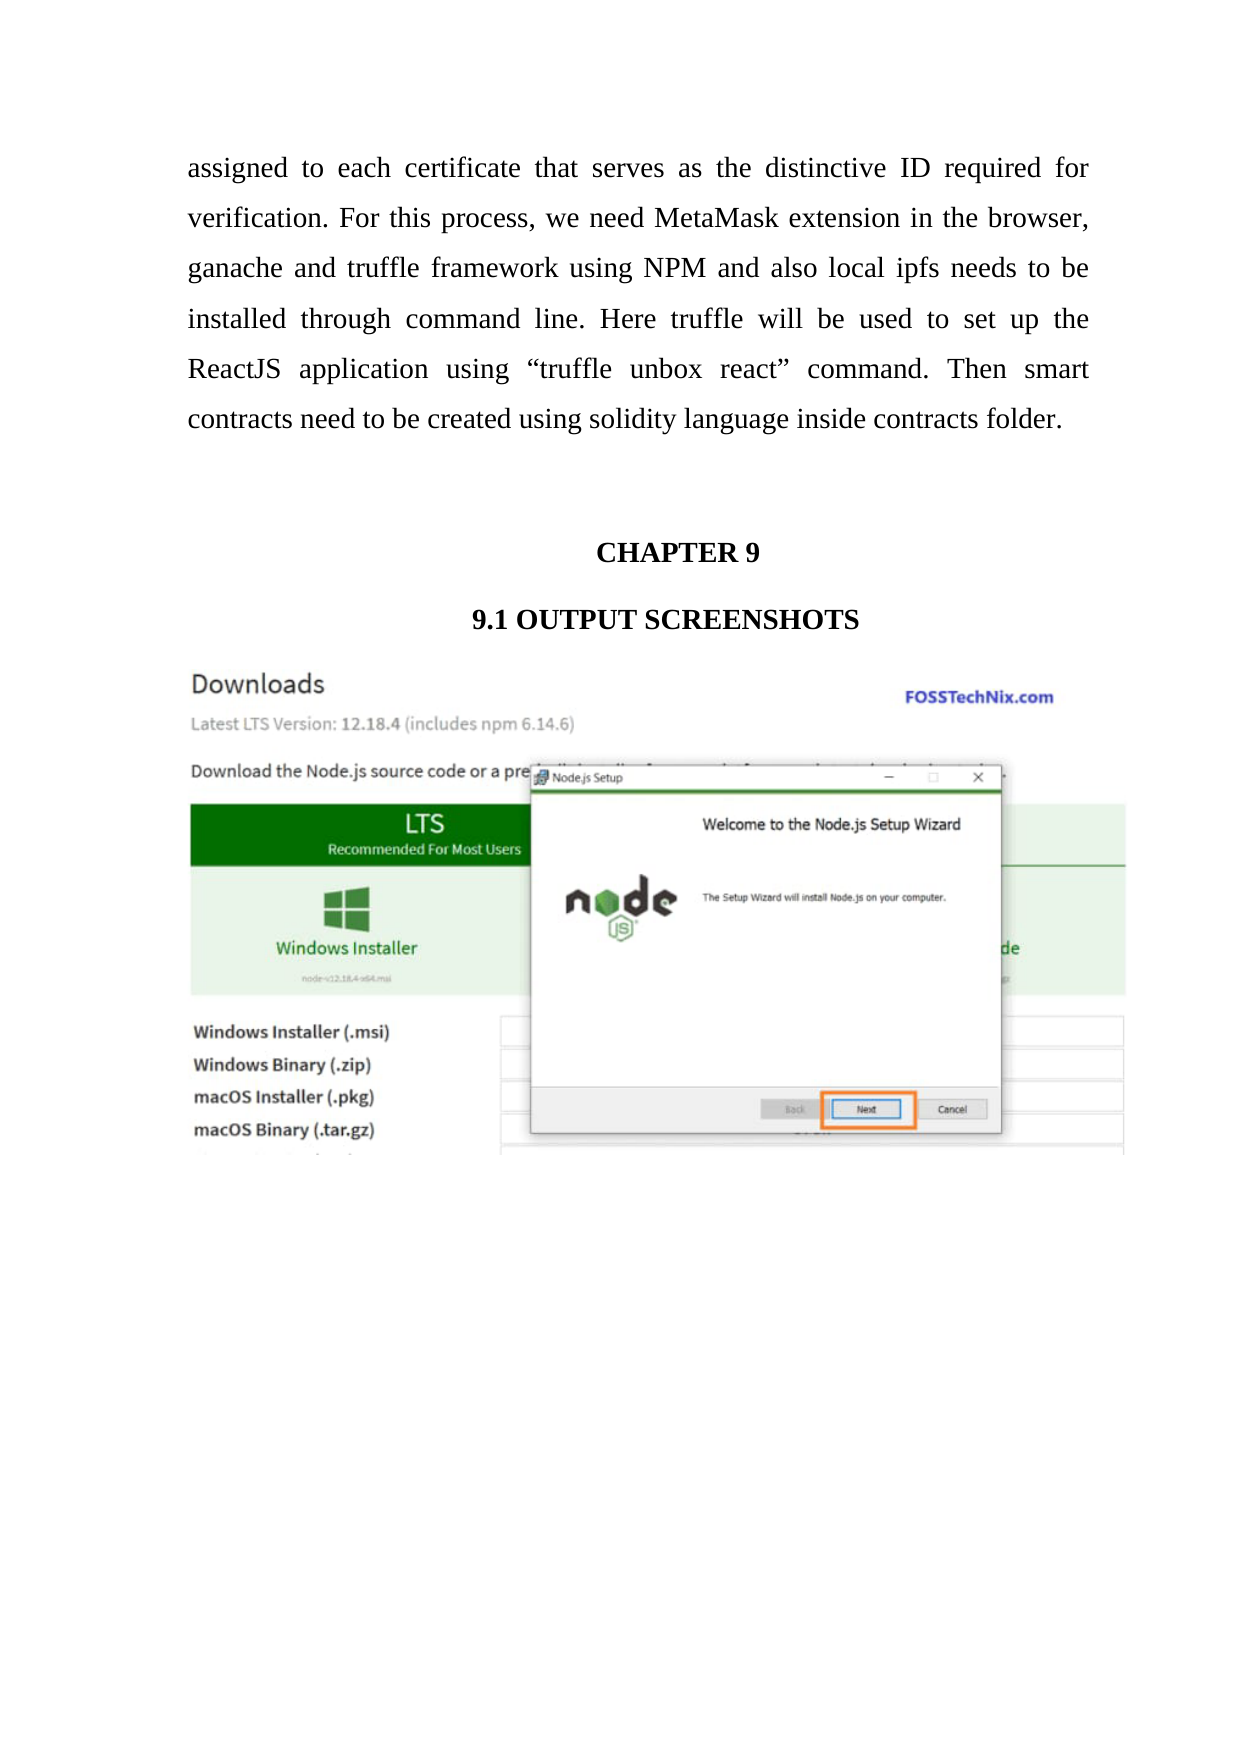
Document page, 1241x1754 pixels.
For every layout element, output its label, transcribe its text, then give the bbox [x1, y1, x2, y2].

text 9.1 OUTPUT SCREENSHOTS [187, 602, 1090, 636]
picture [187, 669, 1128, 1155]
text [187, 150, 1090, 435]
text CHAPTER 9 [187, 536, 1090, 569]
